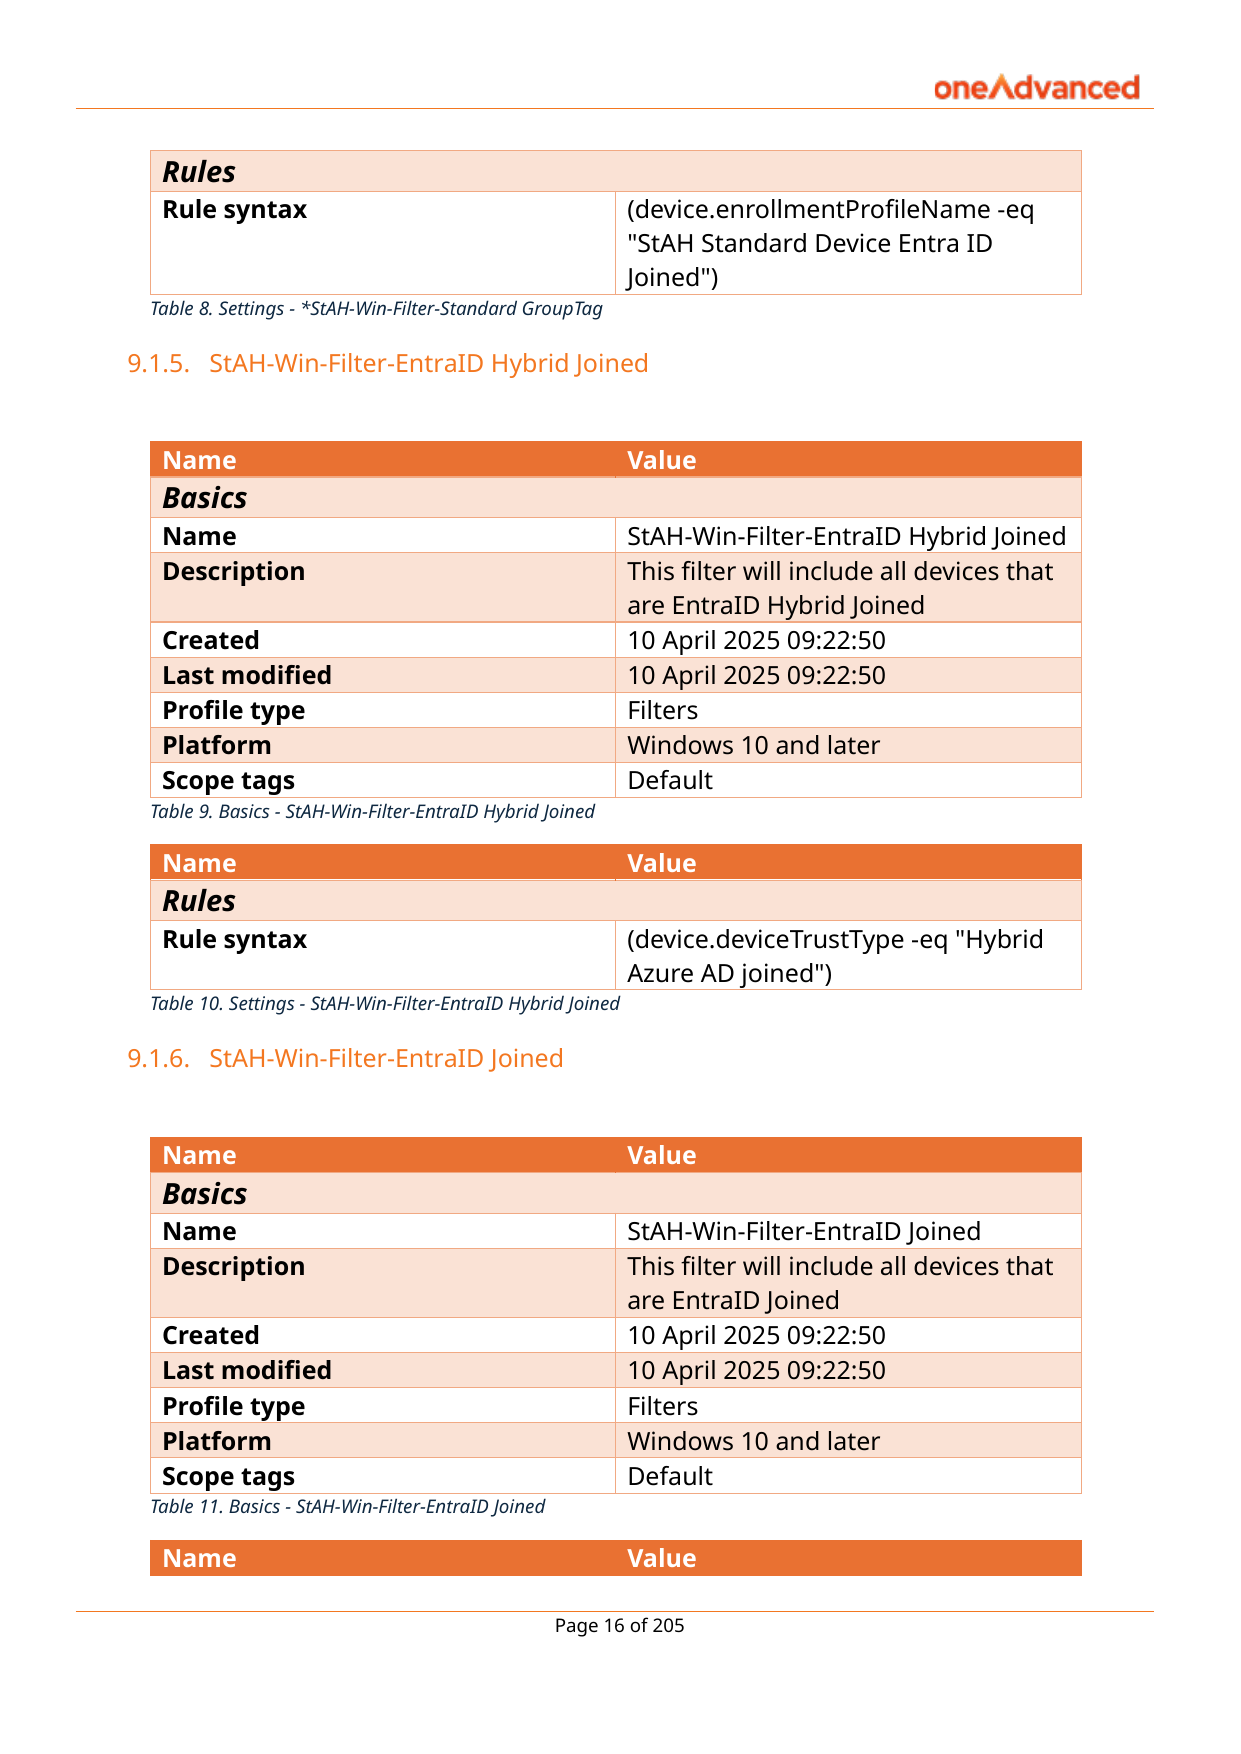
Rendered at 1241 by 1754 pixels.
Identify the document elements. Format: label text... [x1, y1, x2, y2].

table_header Name [151, 443, 615, 476]
table_cell Last modified [151, 1353, 615, 1387]
table_header Name [151, 1541, 615, 1575]
table_cell Filters [616, 693, 1081, 727]
table_cell Rules [151, 881, 1081, 920]
table_header Name [151, 1138, 615, 1172]
table_cell Description [151, 553, 615, 621]
table_cell Rule syntax [151, 921, 615, 989]
table_header Name [151, 845, 615, 879]
table_cell StAH-Win-Filter-EntraID Joined [616, 1214, 1081, 1248]
table_cell 10 April 2025 09:22:50 [616, 623, 1081, 657]
table_cell Filters [616, 1388, 1081, 1422]
table_cell Name [151, 518, 615, 552]
table_header Value [616, 845, 1081, 879]
table_cell Scope tags [151, 1458, 615, 1492]
table_cell Name [151, 1214, 615, 1248]
table_cell StAH-Win-Filter-EntraID Hybrid Joined [616, 518, 1081, 552]
table_cell Platform [151, 728, 615, 762]
table_cell Default [616, 763, 1081, 797]
table_cell (device.enrollmentProfileName -eq "StAH Standard Device Entra ID Joined") [616, 192, 1081, 294]
table_cell Created [151, 623, 615, 657]
table_cell This filter will include all devices that are EntraID Hybrid Joined [616, 553, 1081, 621]
table_cell Profile type [151, 1388, 615, 1422]
table_cell Default [616, 1458, 1081, 1492]
table_cell Rule syntax [151, 192, 615, 294]
table_cell Basics [151, 478, 1081, 517]
table_cell 10 April 2025 09:22:50 [616, 1353, 1081, 1387]
table_cell Windows 10 and later [616, 1423, 1081, 1457]
table_cell Description [151, 1249, 615, 1317]
text Table 9. Basics - StAH-Win-Filter-EntraID Hybrid Joined [150, 798, 1090, 823]
table_cell (device.deviceTrustType -eq "Hybrid Azure AD joined") [616, 921, 1081, 989]
table_cell Profile type [151, 693, 615, 727]
table_cell This filter will include all devices that are EntraID Joined [616, 1249, 1081, 1317]
text Table 10. Settings - StAH-Win-Filter-EntraID Hybrid Joined [150, 990, 1090, 1016]
table_cell 10 April 2025 09:22:50 [616, 1318, 1081, 1352]
table_header Value [616, 1138, 1081, 1172]
table_cell 10 April 2025 09:22:50 [616, 658, 1081, 692]
table_cell Windows 10 and later [616, 728, 1081, 762]
picture [934, 73, 1143, 101]
table_cell Last modified [151, 658, 615, 692]
table_cell Created [151, 1318, 615, 1352]
table_cell Platform [151, 1423, 615, 1457]
text Table 8. Settings - *StAH-Win-Filter-Standard GroupTag [150, 295, 1090, 321]
table_cell Scope tags [151, 763, 615, 797]
text Table 11. Basics - StAH-Win-Filter-EntraID Joined [150, 1493, 1090, 1519]
table_header Value [616, 443, 1081, 476]
table_header Value [616, 1541, 1081, 1575]
table_cell Basics [151, 1173, 1081, 1213]
subtitle StAH-Win-Filter-EntraID Hybrid Joined [127, 346, 1090, 379]
subtitle StAH-Win-Filter-EntraID Joined [127, 1041, 1090, 1075]
table_cell Rules [151, 151, 1081, 191]
